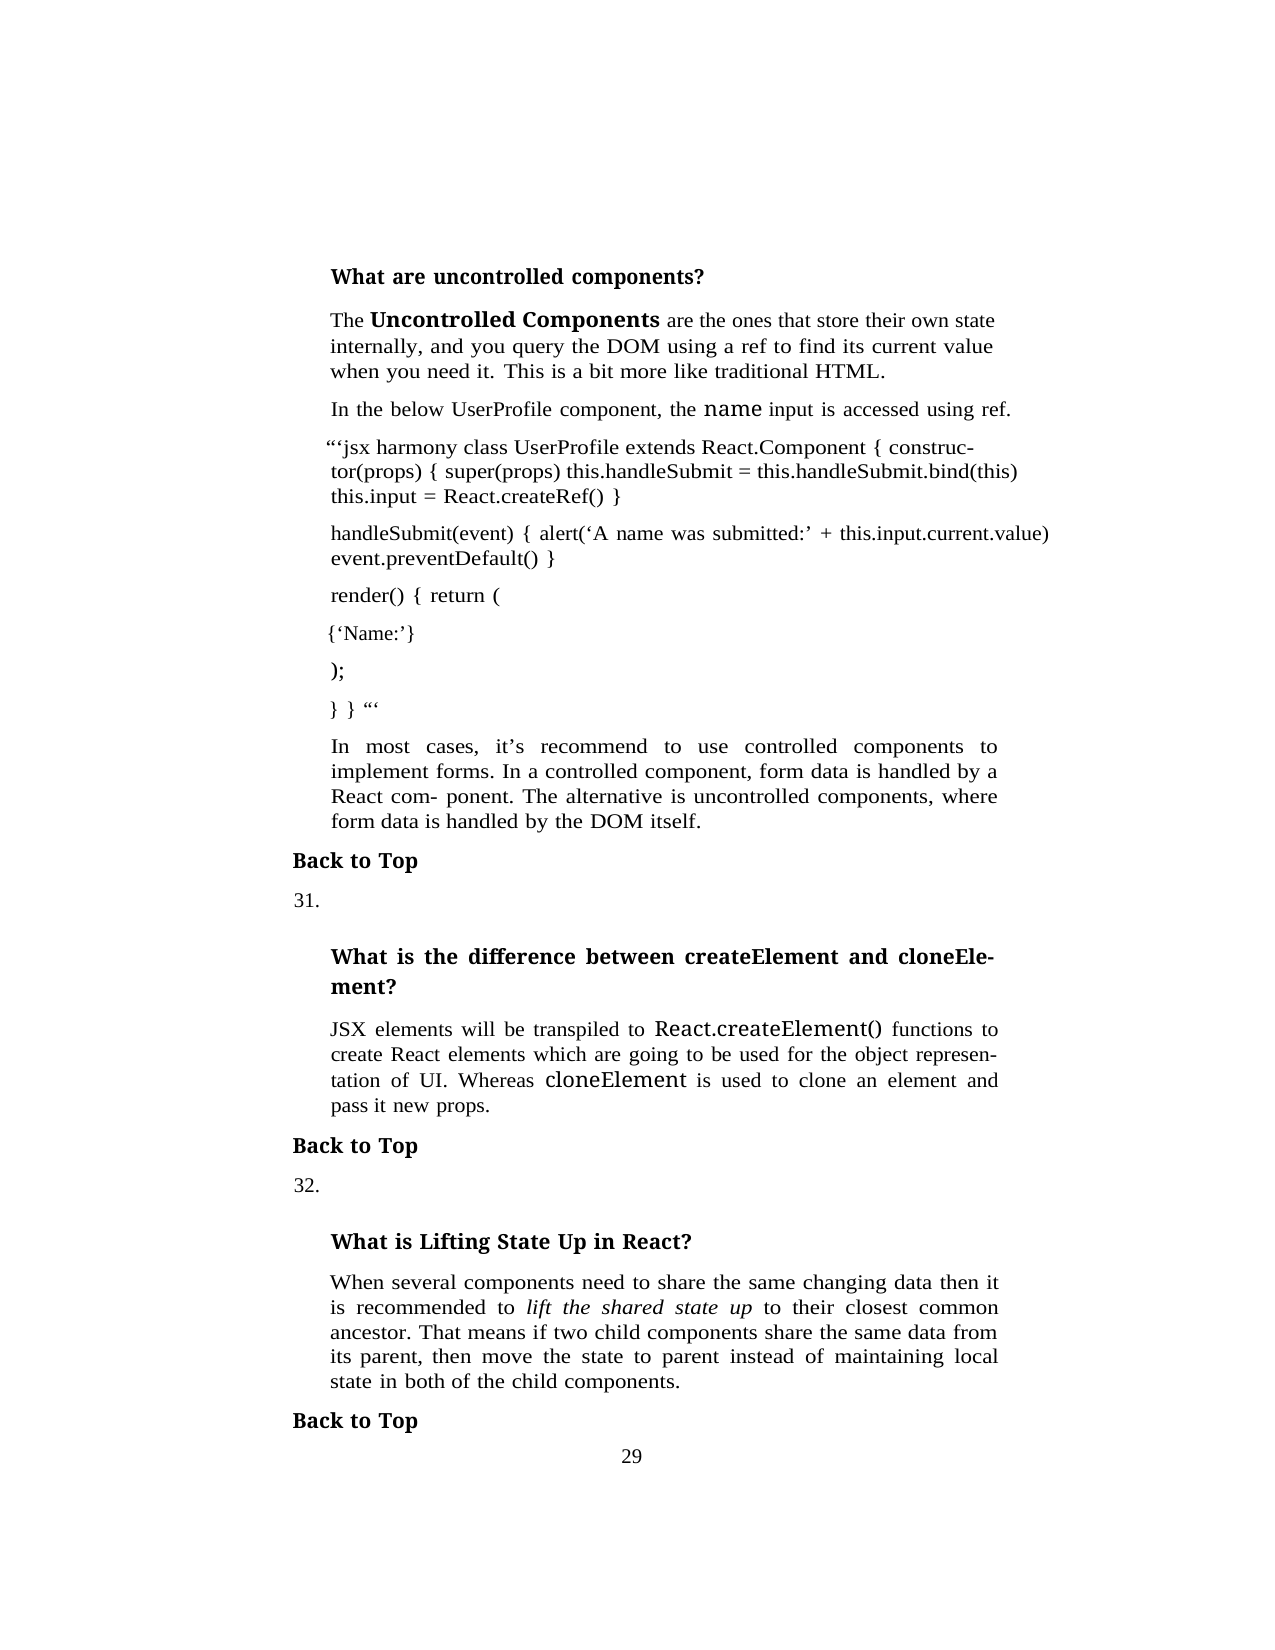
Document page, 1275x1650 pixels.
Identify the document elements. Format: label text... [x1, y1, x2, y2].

text When several components need to share the same changing data then it is recommended to lift the shared state up to their closest common ancestor. That means if two child components share the same data from its parent, then move the state to parent instead of maintaining local state in both of the child components. [329, 1270, 999, 1393]
text } } “‘ [328, 697, 1275, 721]
text 32. [294, 1173, 1275, 1197]
text In most cases, it’s recommend to use controlled components to implement forms. In a controlled component, form data is handled by a React com- ponent. The alternative is uncontrolled components, where form data is handled by the DOM itself. [331, 734, 998, 833]
subtitle What is the difference between createElement and cloneEle- ment? [331, 942, 995, 1001]
text “‘jsx harmony class UserProfile extends React.Component { construc- tor(props) { super(props) this.handleSubmit = this.handleSubmit.bind(this) this.input = React.createRef() } [326, 435, 1019, 508]
text {‘Name:’} [326, 620, 1275, 644]
text handleSubmit(event) { alert(‘A name was submitted:’ + this.input.current.value) event.preventDefault() } [331, 521, 1170, 570]
text ); [331, 656, 1275, 685]
subtitle Back to Top [292, 1131, 1275, 1159]
text The Uncontrolled Components are the ones that store their own state internally, and you query the DOM using a ref to find its current value when you need it. This is a bit more like traditional HTML. [330, 305, 995, 383]
text In the below UserProfile component, the name input is accessed using ref. [326, 394, 1275, 423]
text 31. [294, 888, 1275, 912]
subtitle What are uncontrolled components? [331, 262, 1275, 290]
subtitle Back to Top [292, 846, 1275, 874]
text JSX elements will be transpiled to React.createElement() functions to create React elements which are going to be used for the object represen- tation of UI. Whereas cloneElement is used to clone an element and pass it new props. [330, 1014, 998, 1117]
text render() { return ( [331, 583, 1275, 607]
subtitle What is Lifting State Up in React? [331, 1227, 1275, 1256]
subtitle Back to Top [292, 1406, 1275, 1435]
